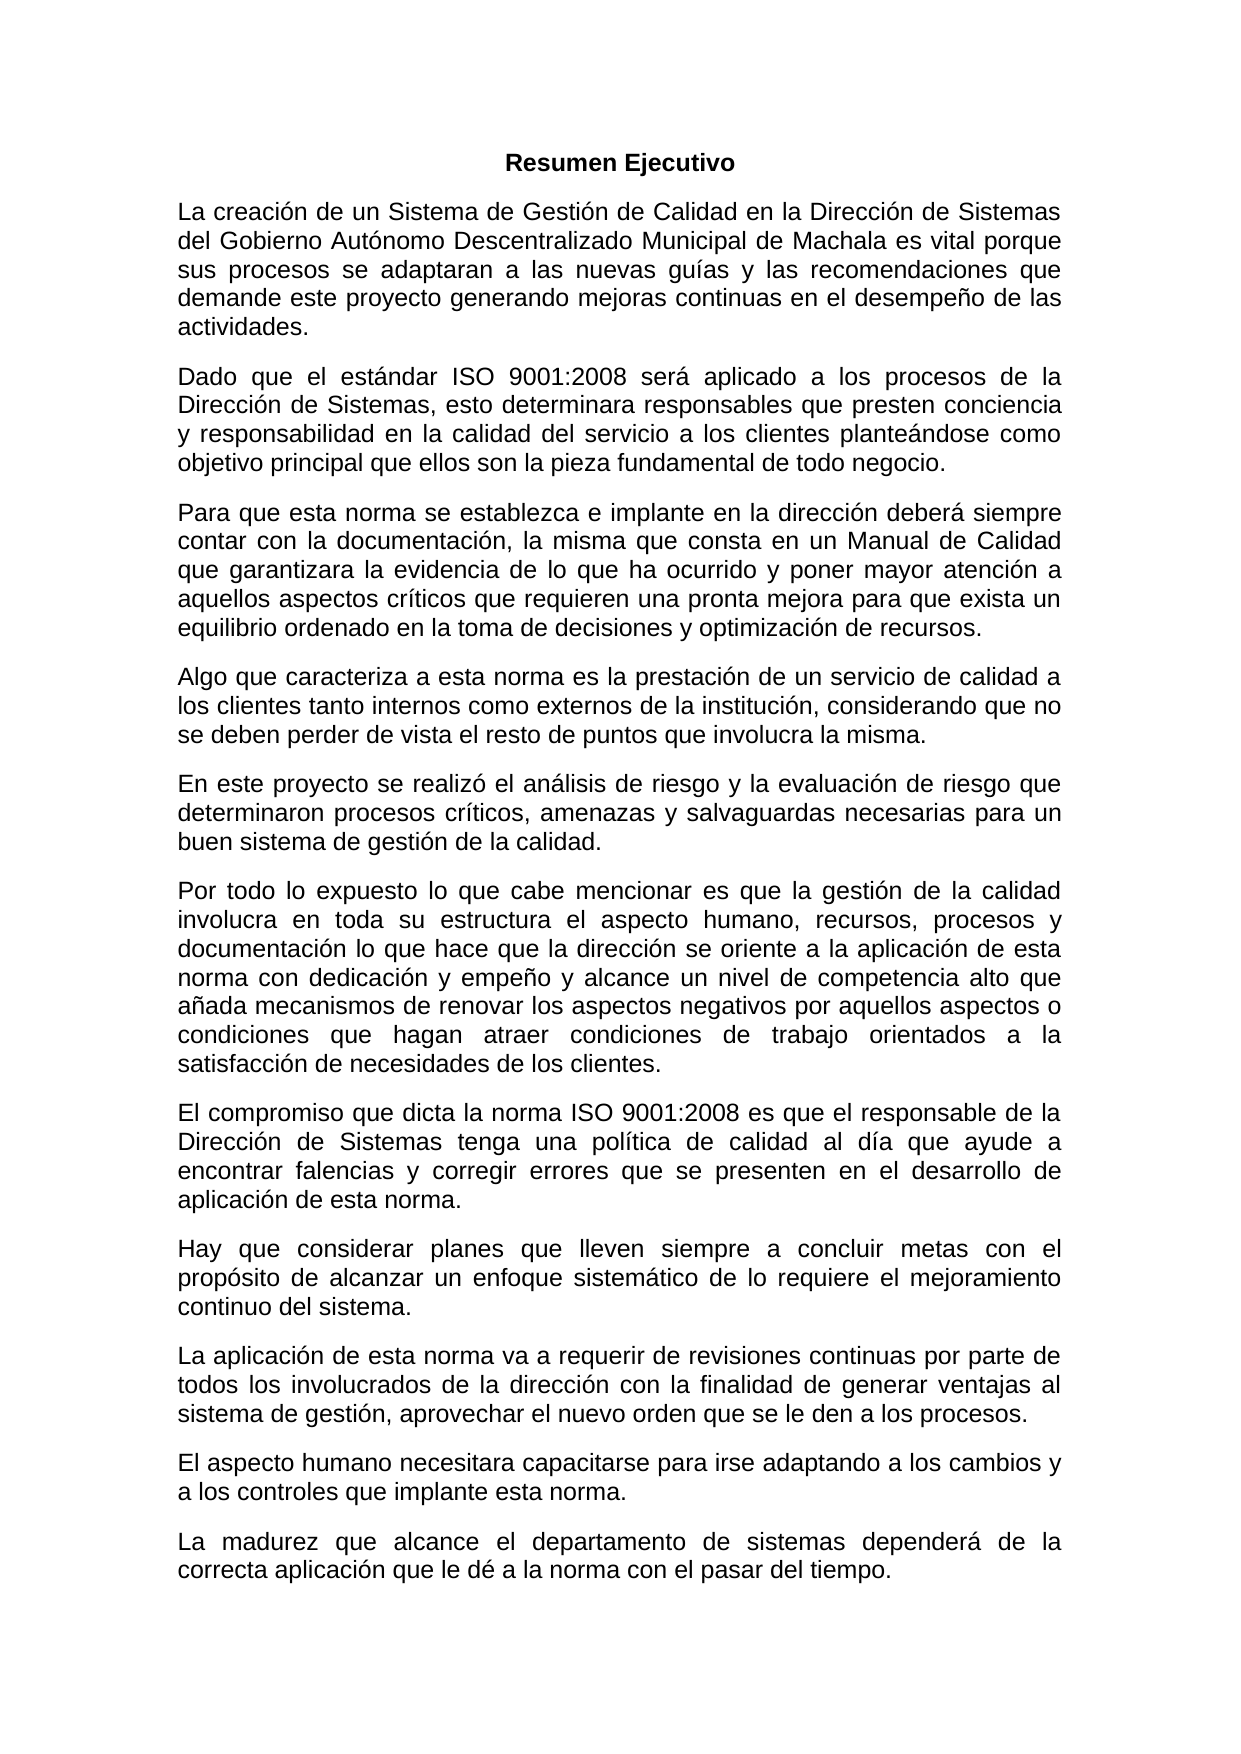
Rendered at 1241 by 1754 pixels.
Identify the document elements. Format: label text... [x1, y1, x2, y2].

text Hay que considerar planes que lleven siempre a concluir metas con el propósito de alcanzar un enfoque sistemático de lo requiere el mejoramiento continuo del sistema. [177, 1234, 1063, 1321]
text Por todo lo expuesto lo que cabe mencionar es que la gestión de la calidad involucra en toda su estructura el aspecto humano, recursos, procesos y documentación lo que hace que la dirección se oriente a la aplicación de esta norma con dedicación y empeño y alcance un nivel de competencia alto que añada mecanismos de renovar los aspectos negativos por aquellos aspectos o condiciones que hagan atraer condiciones de trabajo orientados a la satisfacción de necesidades de los clientes. [177, 876, 1063, 1078]
text La creación de un Sistema de Gestión de Calidad en la Dirección de Sistemas del Gobierno Autónomo Descentralizado Municipal de Machala es vital porque sus procesos se adaptaran a las nuevas guías y las recomendaciones que demande este proyecto generando mejoras continuas en el desempeño de las actividades. [177, 197, 1063, 341]
text La aplicación de esta norma va a requerir de revisiones continuas por parte de todos los involucrados de la dirección con la finalidad de generar ventajas al sistema de gestión, aprovechar el nuevo orden que se le den a los procesos. [177, 1341, 1063, 1428]
text Para que esta norma se establezca e implante en la dirección deberá siempre contar con la documentación, la misma que consta en un Manual de Calidad que garantizara la evidencia de lo que ha ocurrido y poner mayor atención a aquellos aspectos críticos que requieren una pronta mejora para que exista un equilibrio ordenado en la toma de decisiones y optimización de recursos. [177, 498, 1063, 641]
text Dado que el estándar ISO 9001:2008 será aplicado a los procesos de la Dirección de Sistemas, esto determinara responsables que presten conciencia y responsabilidad en la calidad del servicio a los clientes planteándose como objetivo principal que ellos son la pieza fundamental de todo negocio. [177, 362, 1063, 477]
text Resumen Ejecutivo [177, 148, 1063, 176]
text El compromiso que dicta la norma ISO 9001:2008 es que el responsable de la Dirección de Sistemas tenga una política de calidad al día que ayude a encontrar falencias y corregir errores que se presenten en el desarrollo de aplicación de esta norma. [177, 1098, 1063, 1213]
text Algo que caracteriza a esta norma es la prestación de un servicio de calidad a los clientes tanto internos como externos de la institución, considerando que no se deben perder de vista el resto de puntos que involucra la misma. [177, 662, 1063, 748]
text El aspecto humano necesitara capacitarse para irse adaptando a los cambios y a los controles que implante esta norma. [177, 1448, 1063, 1506]
text En este proyecto se realizó el análisis de riesgo y la evaluación de riesgo que determinaron procesos críticos, amenazas y salvaguardas necesarias para un buen sistema de gestión de la calidad. [177, 769, 1063, 856]
text La madurez que alcance el departamento de sistemas dependerá de la correcta aplicación que le dé a la norma con el pasar del tiempo. [177, 1527, 1063, 1584]
